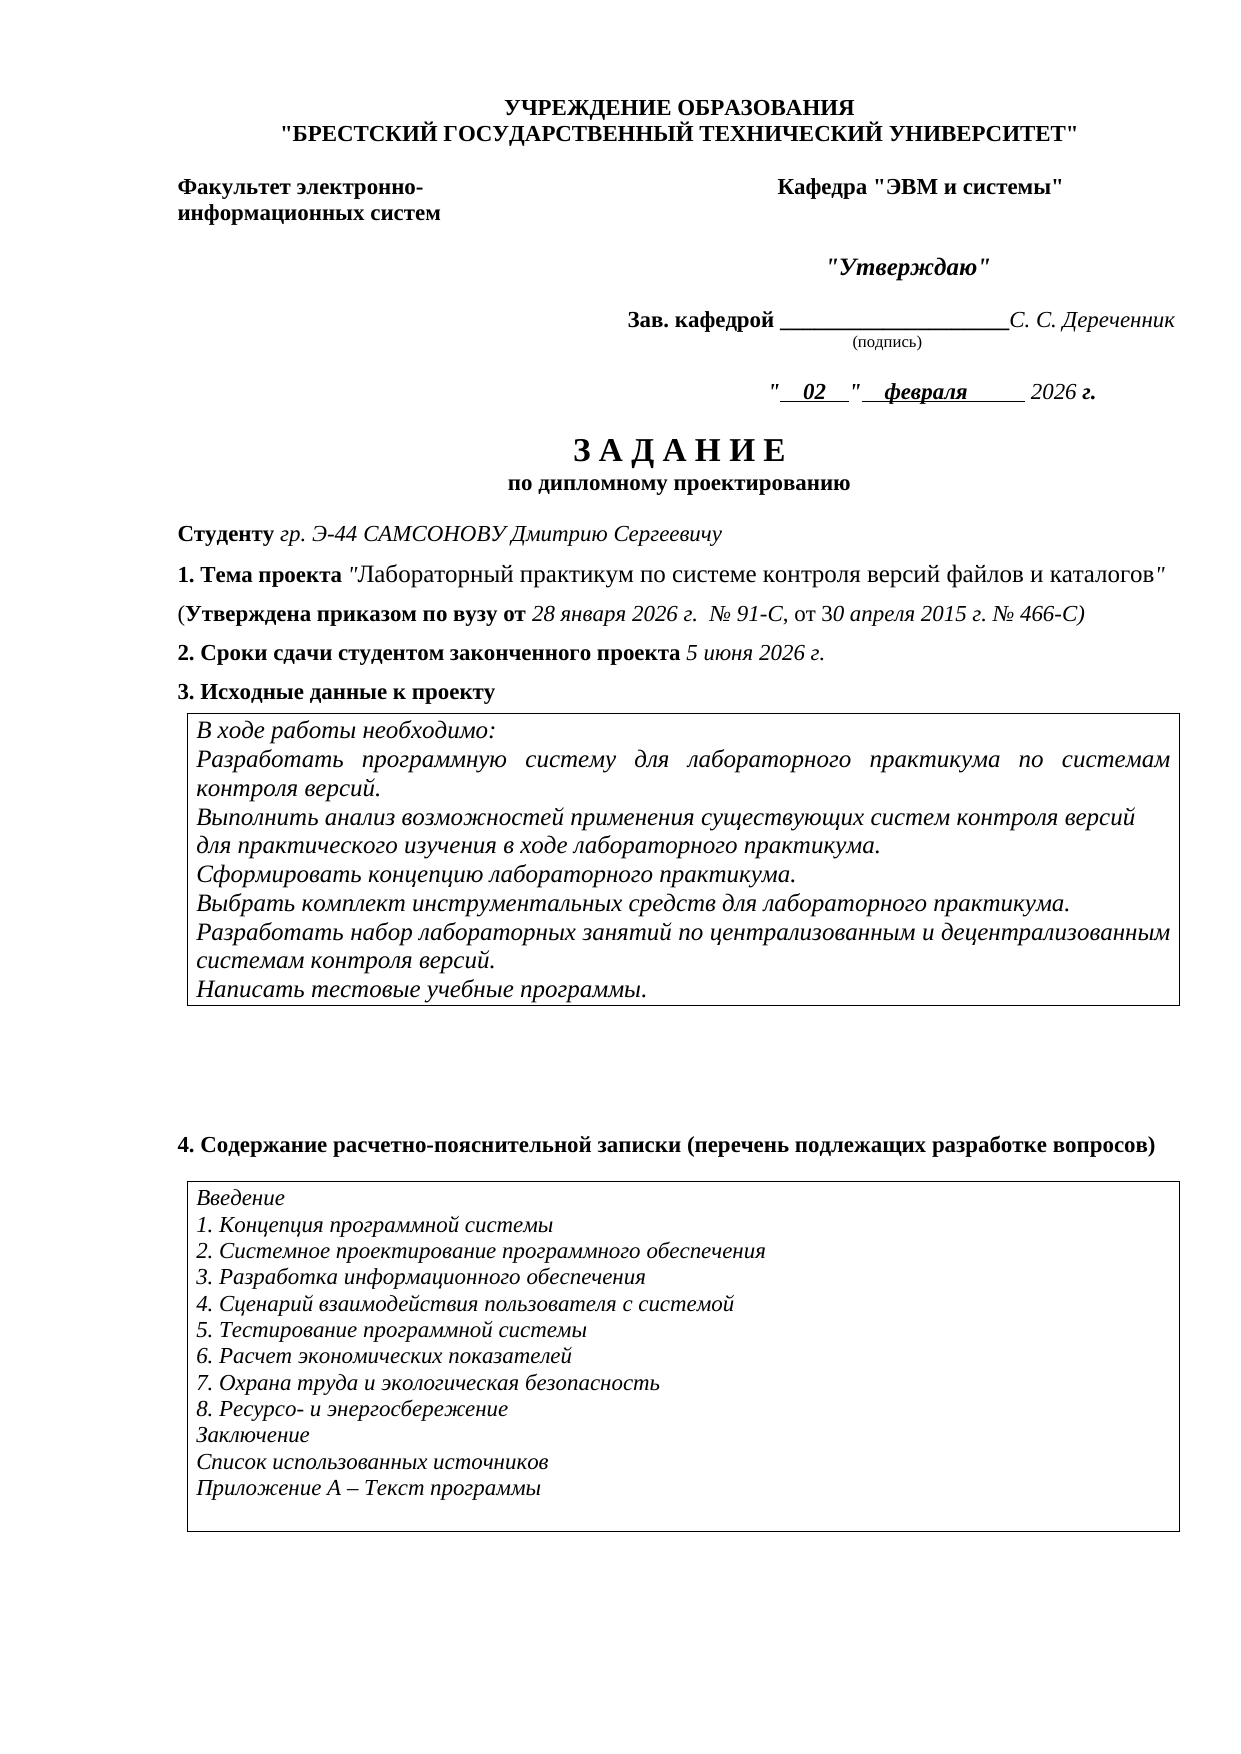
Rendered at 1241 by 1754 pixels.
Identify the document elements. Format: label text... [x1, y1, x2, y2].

text Студенту гр. Э-44 САМСОНОВУ Дмитрию Сергеевичу [177, 520, 1181, 546]
title УЧРЕЖДЕНИЕ ОБРАЗОВАНИЯ [177, 94, 1181, 120]
text (Утверждена приказом по вузу от 28 января 2015 г. № 91-С, от 30 апреля 2015 г. № 466-С) [177, 600, 1181, 627]
subtitle "Утверждаю" [767, 252, 1181, 281]
text 4. Содержание расчетно-пояснительной записки (перечень подлежащих разработке вопросов) [177, 729, 1181, 1157]
text 1. Тема проекта "Лабораторный практикум по системе контроля версий файлов и каталогов" [177, 559, 1181, 588]
text 2. Сроки сдачи студентом законченного проекта 5 июня 2015 г. [177, 639, 1181, 665]
subtitle информационных систем [177, 199, 1181, 226]
title "БРЕСТСКИЙ ГОСУДАРСТВЕННЫЙ ТЕХНИЧЕСКИЙ УНИВЕРСИТЕТ" [177, 120, 1181, 147]
subtitle Факультет электронно- Кафедра "ЭВМ и системы" [177, 173, 1181, 199]
text 3. Исходные данные к проекту [177, 678, 1181, 704]
text Зав. кафедрой ____________________С. С. Дереченник [627, 306, 1181, 332]
subtitle З А Д А Н И Е [177, 430, 1181, 469]
text по дипломному проектированию [177, 469, 1181, 495]
text (подпись) [852, 332, 1181, 351]
text " 02 " февраля 2015 г. [693, 378, 1181, 404]
